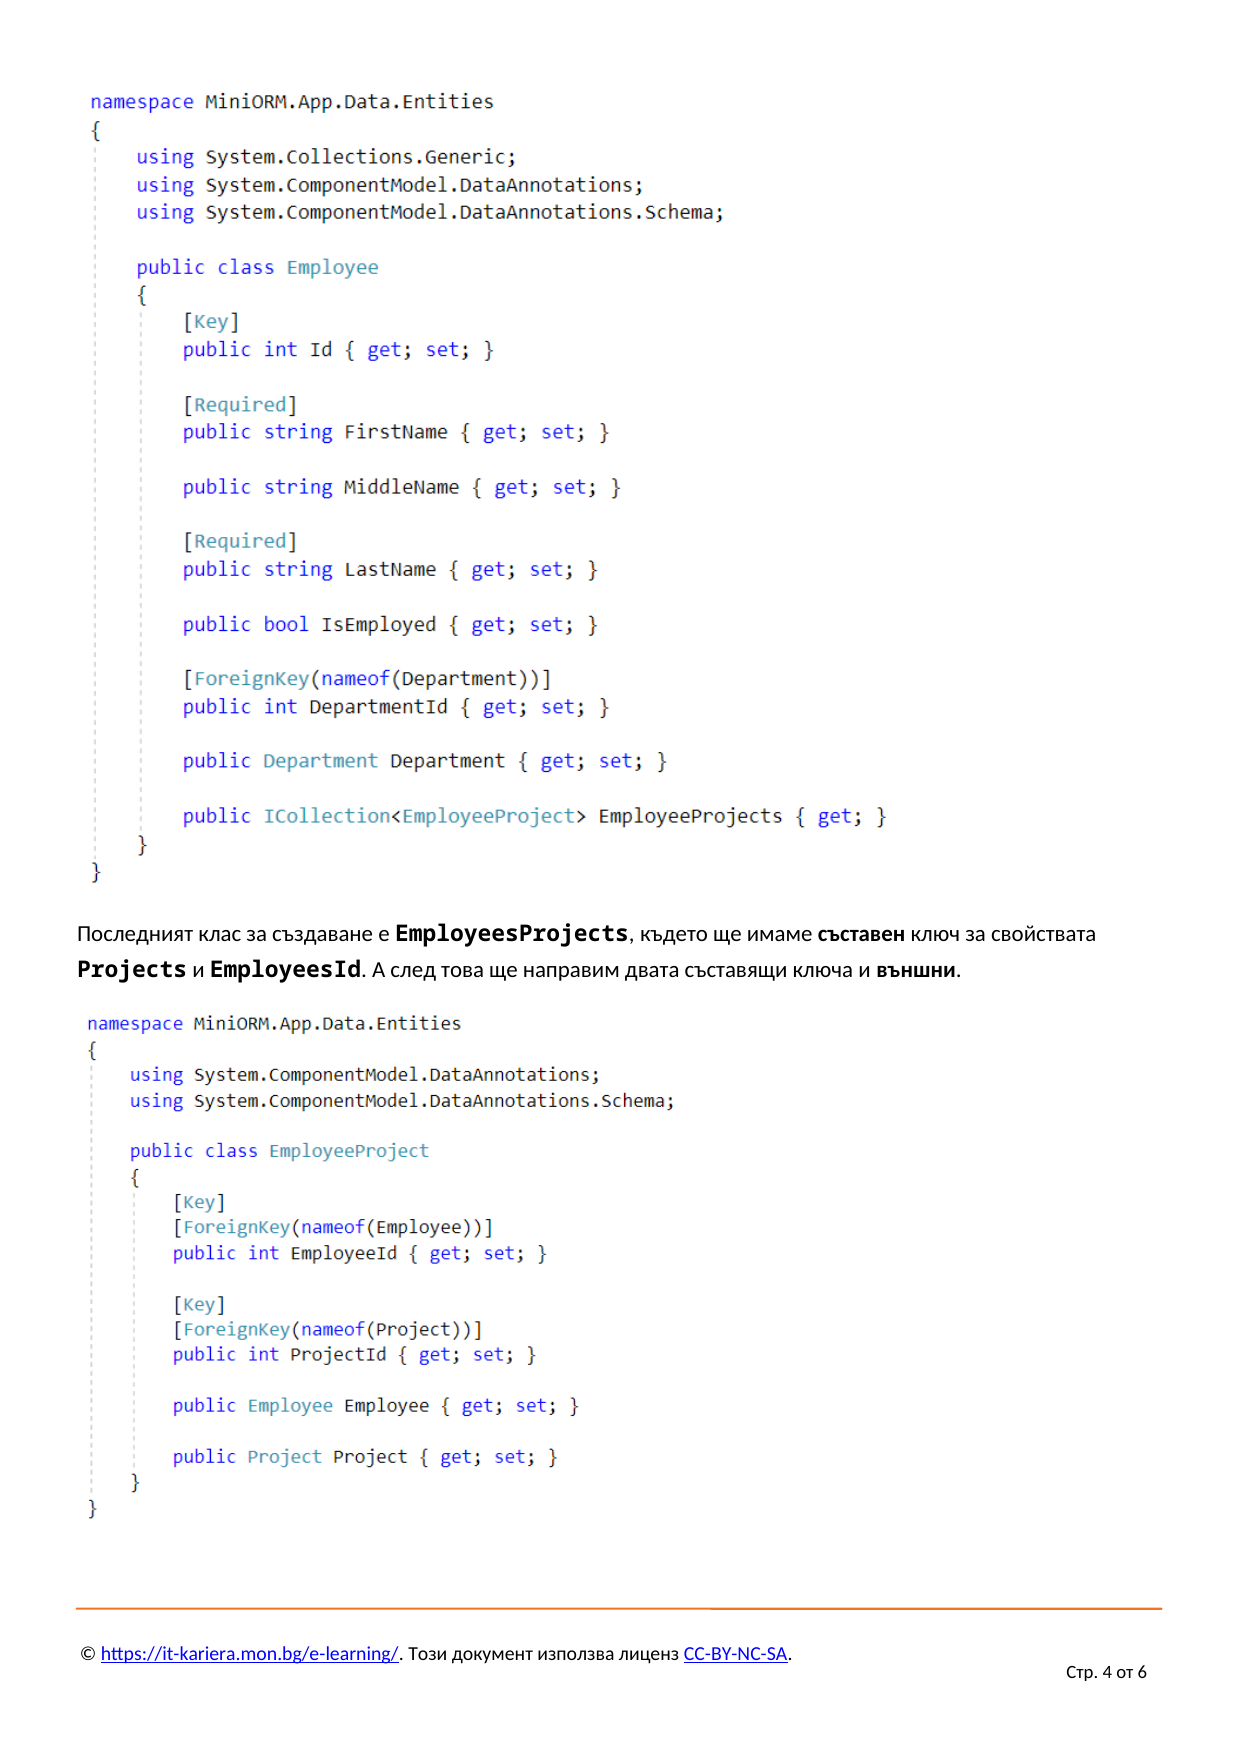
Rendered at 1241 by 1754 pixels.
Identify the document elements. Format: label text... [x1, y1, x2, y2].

picture [76, 87, 894, 892]
picture [76, 1009, 685, 1526]
text Последният клас за създаване е EmployeesProjects, където ще имаме cъставен ключ за свойствата Projects и EmployeesId. А след това ще направим двата съставящи ключа и външни. [77, 917, 1163, 984]
